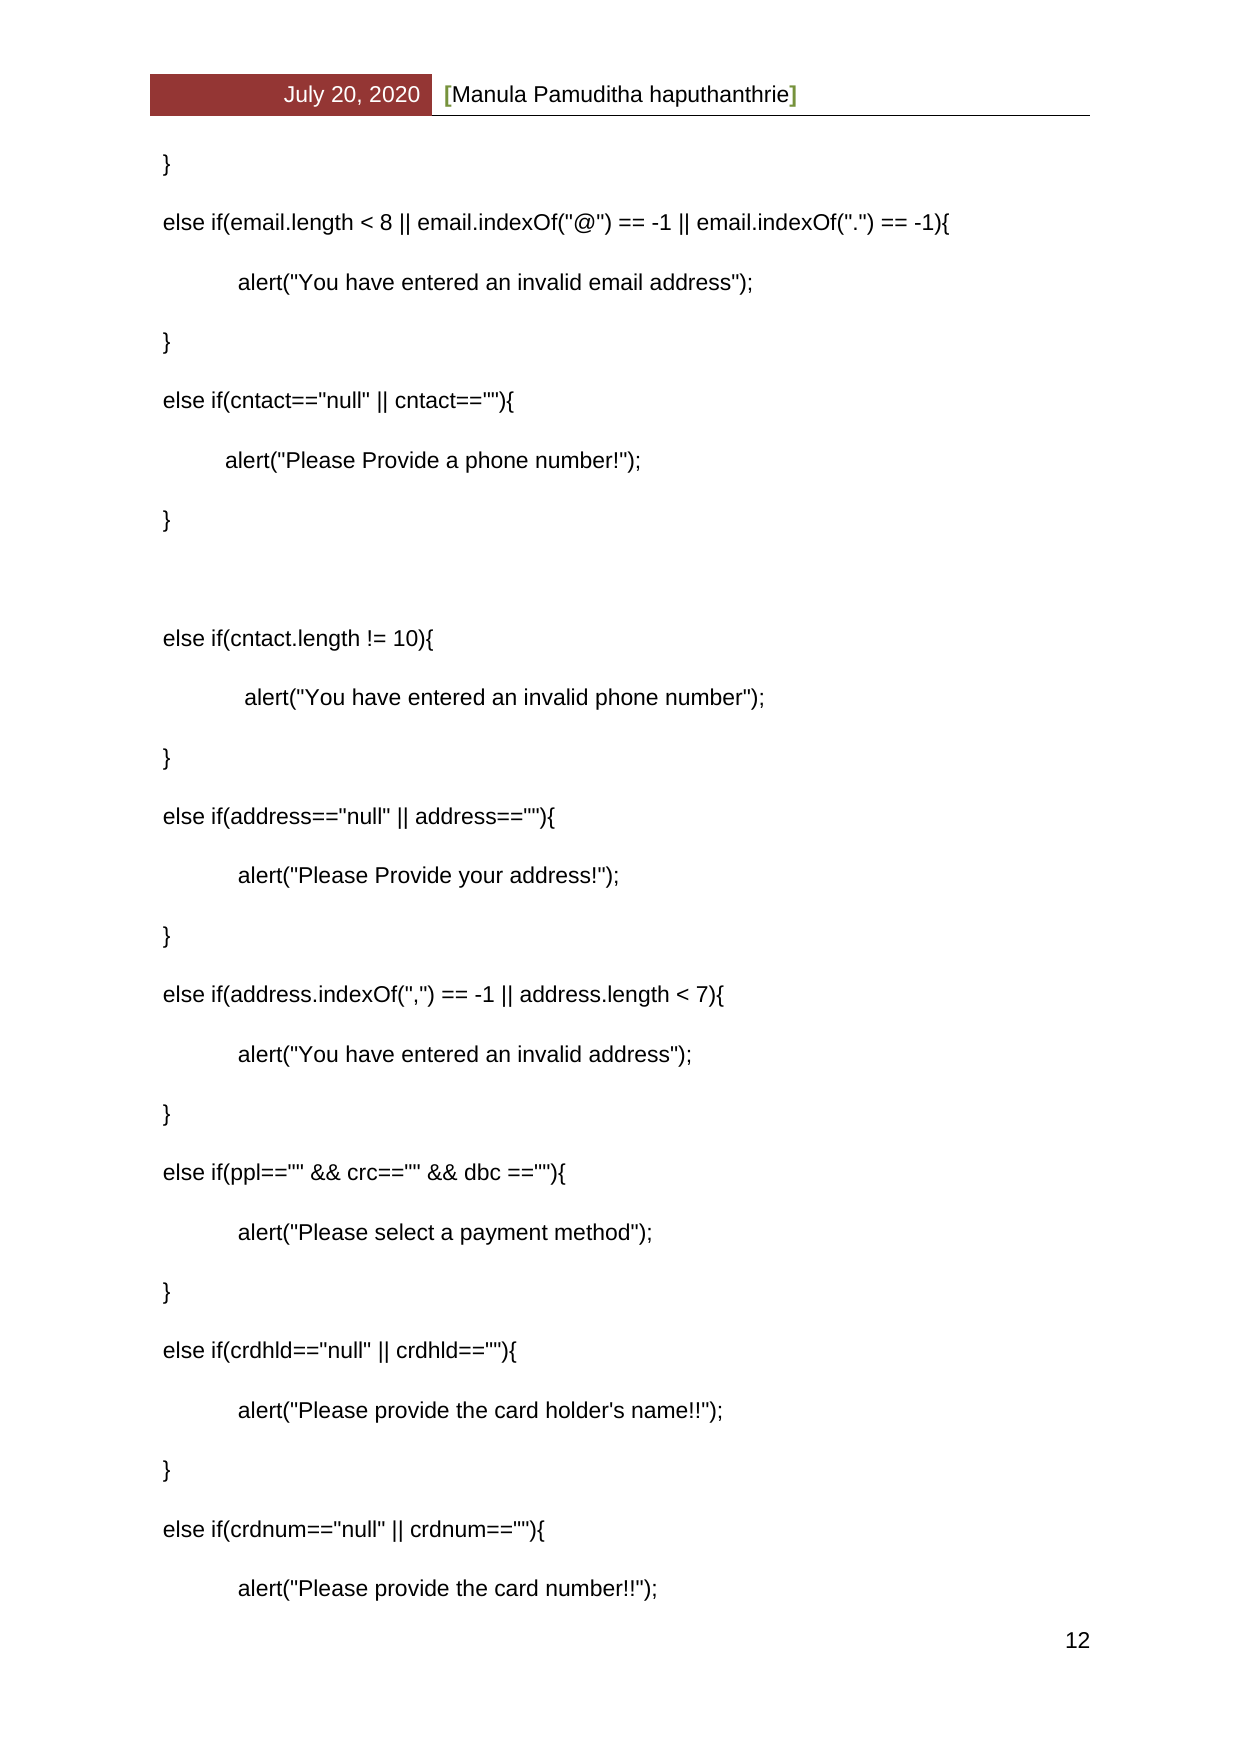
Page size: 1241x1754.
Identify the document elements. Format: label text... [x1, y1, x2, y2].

text } [150, 150, 1090, 176]
text else if(cntact.length != 10){ [150, 625, 1090, 651]
text alert("You have entered an invalid email address"); [150, 269, 1090, 295]
text else if(cntact=="null" || cntact==""){ [150, 387, 1090, 414]
text alert("Please Provide your address!"); [150, 862, 1090, 889]
text } [150, 922, 1090, 948]
text else if(crdnum=="null" || crdnum==""){ [150, 1516, 1090, 1542]
text else if(crdhld=="null" || crdhld==""){ [150, 1337, 1090, 1364]
text } [150, 506, 1090, 533]
text else if(ppl=="" && crc=="" && dbc ==""){ [150, 1159, 1090, 1186]
text alert("You have entered an invalid phone number"); [150, 684, 1090, 711]
text alert("You have entered an invalid address"); [150, 1041, 1090, 1067]
text alert("Please select a payment method"); [150, 1219, 1090, 1245]
text } [150, 1456, 1090, 1483]
text alert("Please provide the card holder's name!!"); [150, 1397, 1090, 1423]
text } [150, 1278, 1090, 1304]
text else if(address.indexOf(",") == -1 || address.length < 7){ [150, 981, 1090, 1008]
text else if(address=="null" || address==""){ [150, 803, 1090, 829]
text else if(email.length < 8 || email.indexOf("@") == -1 || email.indexOf(".") == -1){ [150, 209, 1090, 236]
text } [150, 744, 1090, 770]
text } [150, 328, 1090, 354]
text alert("Please provide the card number!!"); [150, 1575, 1090, 1601]
text } [150, 1100, 1090, 1126]
text alert("Please Provide a phone number!"); [150, 447, 1090, 473]
